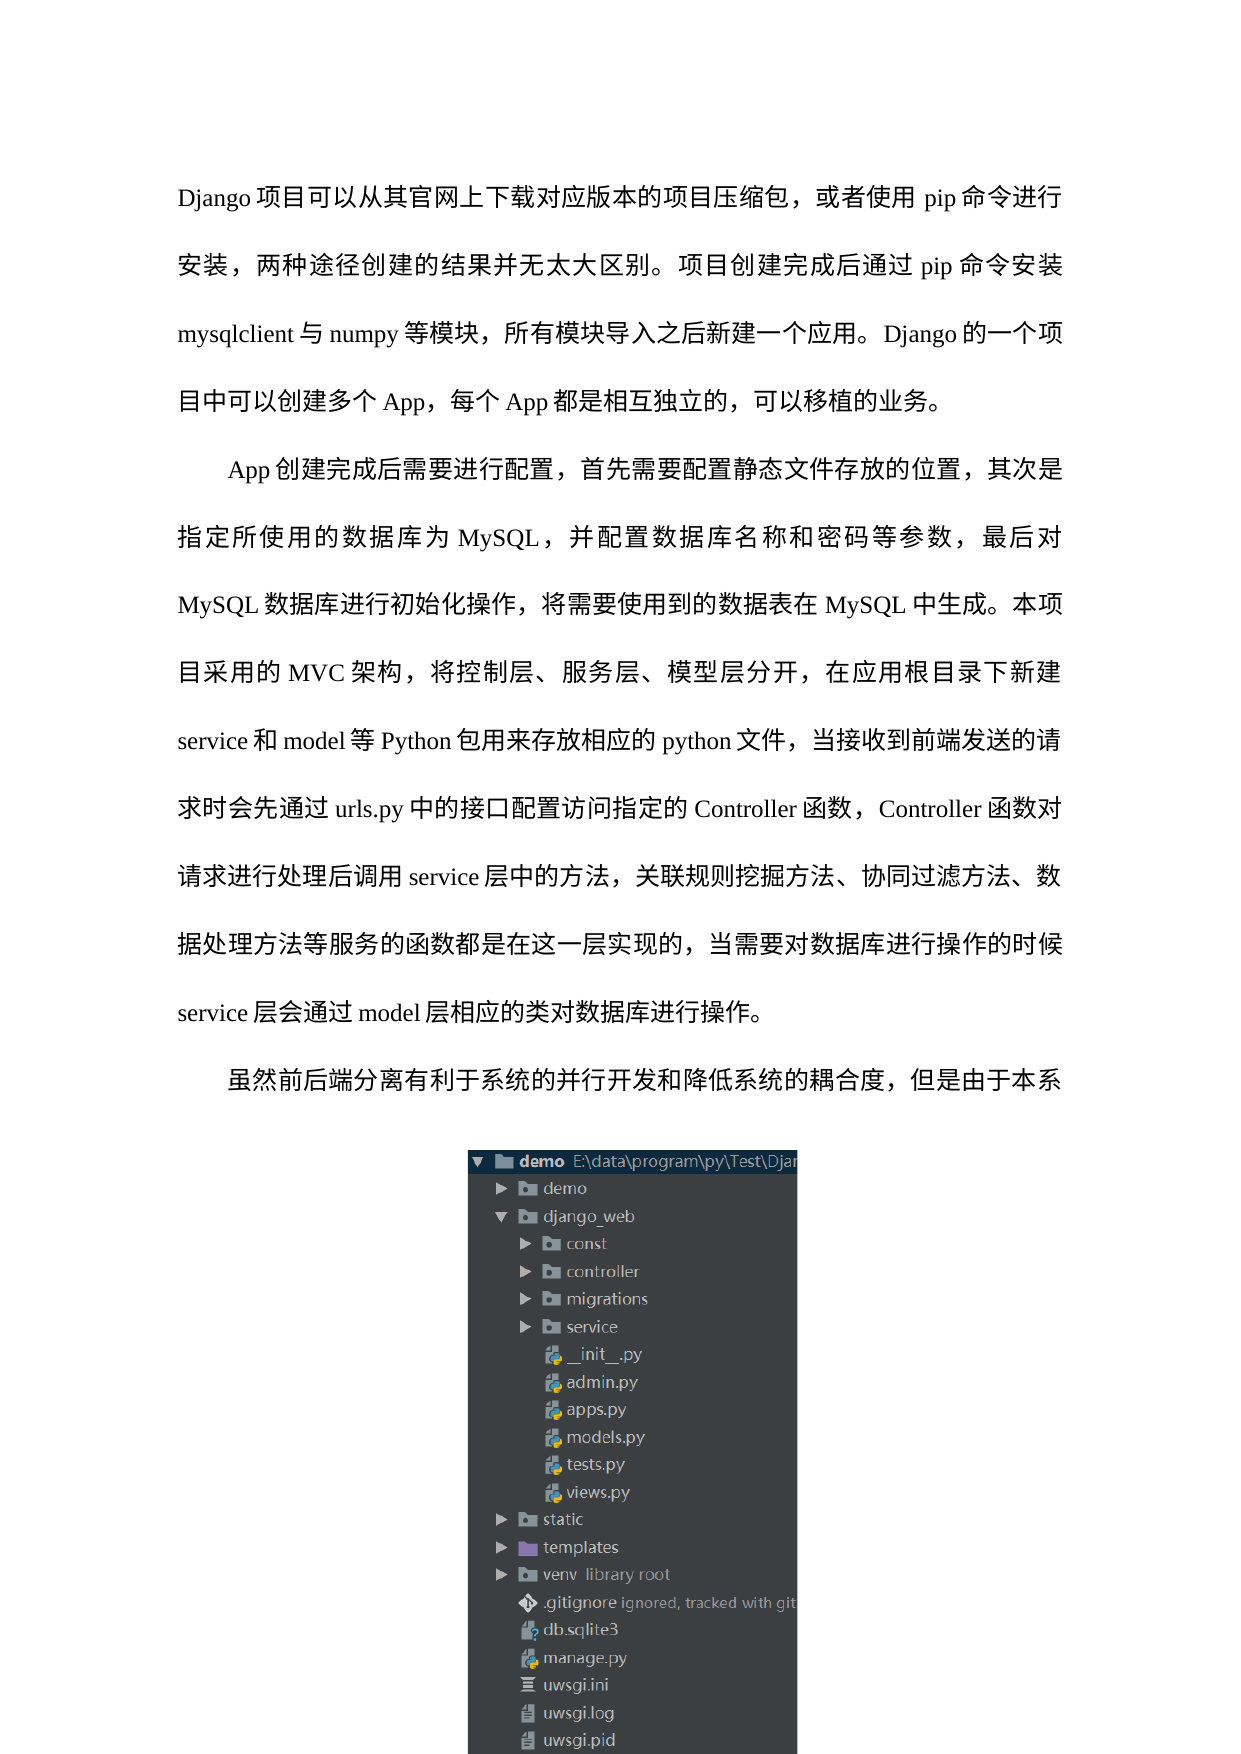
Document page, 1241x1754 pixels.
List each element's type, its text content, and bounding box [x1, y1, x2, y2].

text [177, 162, 1063, 433]
text 虽然前后端分离有利于系统的并行开发和降低系统的耦合度，但是由于本系统的业务较少，前后端分离开发的必要性不是很高，因此没有选择前后端完全分离的设计模式。本系统的html页面放置在系统的template路径下，css及js等静态文件存放在系统是static路径下。Django项目结构如图2.3所示。 [177, 1044, 1063, 1112]
picture [467, 1150, 798, 1754]
text App创建完成后需要进行配置，首先需要配置静态文件存放的位置，其次是指定所使用的数据库为MySQL，并配置数据库名称和密码等参数，最后对MySQL数据库进行初始化操作，将需要使用到的数据表在MySQL中生成。本项目采用的MVC架构，将控制层、服务层、模型层分开，在应用根目录下新建service和model等Python包用来存放相应的python文件，当接收到前端发送的请求时会先通过urls.py中的接口配置访问指定的Controller函数，Controller函数对请求进行处理后调用service层中的方法，关联规则挖掘方法、协同过滤方法、数据处理方法等服务的函数都是在这一层实现的，当需要对数据库进行操作的时候，service层会通过model层相应的类对数据库进行操作。 [177, 433, 1063, 1044]
